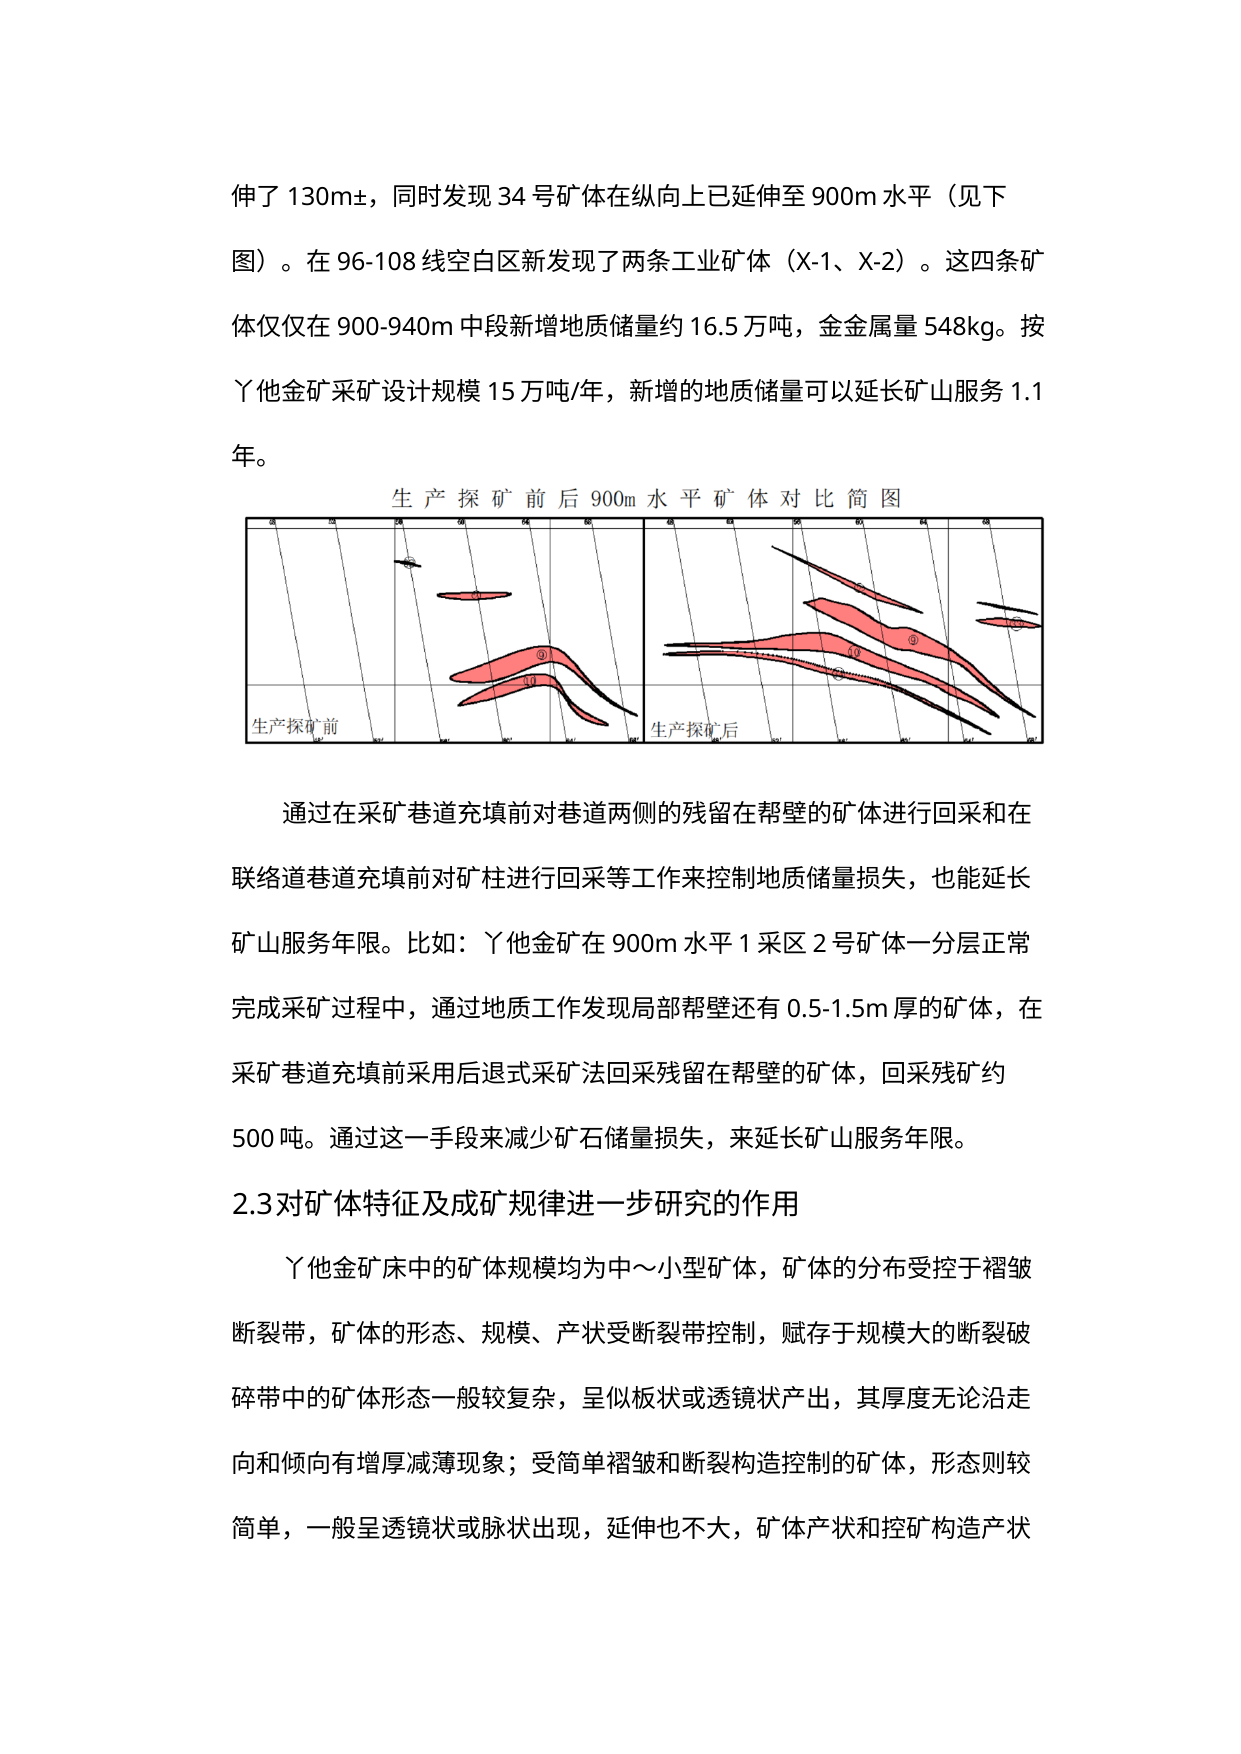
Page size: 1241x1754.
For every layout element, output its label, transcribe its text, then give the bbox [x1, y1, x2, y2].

subtitle 对矿体特征及成矿规律进一步研究的作用 [232, 1169, 1053, 1234]
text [232, 162, 1053, 487]
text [232, 1234, 1053, 1559]
picture [237, 487, 1053, 750]
text 通过在采矿巷道充填前对巷道两侧的残留在帮壁的矿体进行回采和在联络道巷道充填前对矿柱进行回采等工作来控制地质储量损失，也能延长矿山服务年限。比如：丫他金矿在900m水平1采区2号矿体一分层正常完成采矿过程中，通过地质工作发现局部帮壁还有0.5-1.5m厚的矿体，在采矿巷道充填前采用后退式采矿法回采残留在帮壁的矿体，回采残矿约500吨。通过这一手段来减少矿石储量损失，来延长矿山服务年限。 [232, 779, 1053, 1169]
